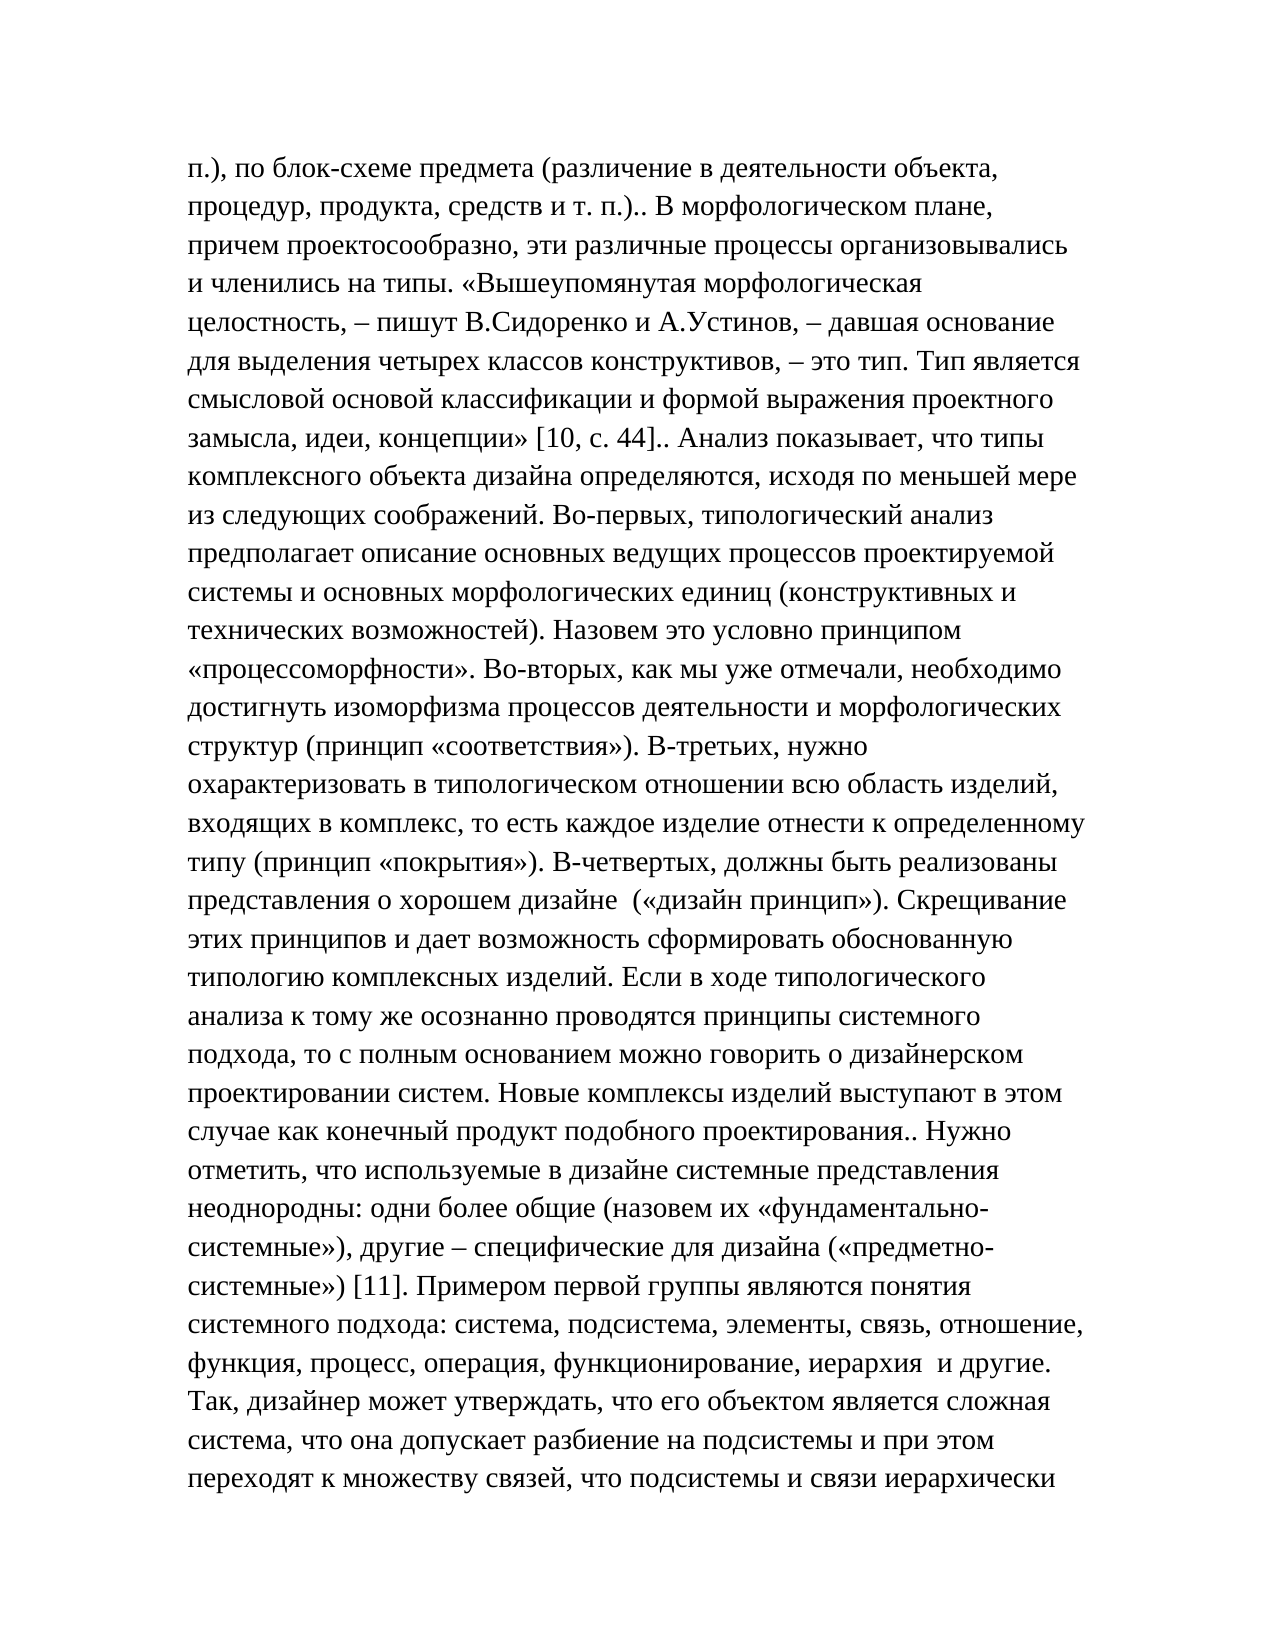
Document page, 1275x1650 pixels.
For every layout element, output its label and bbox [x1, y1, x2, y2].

text [187, 150, 1087, 1494]
